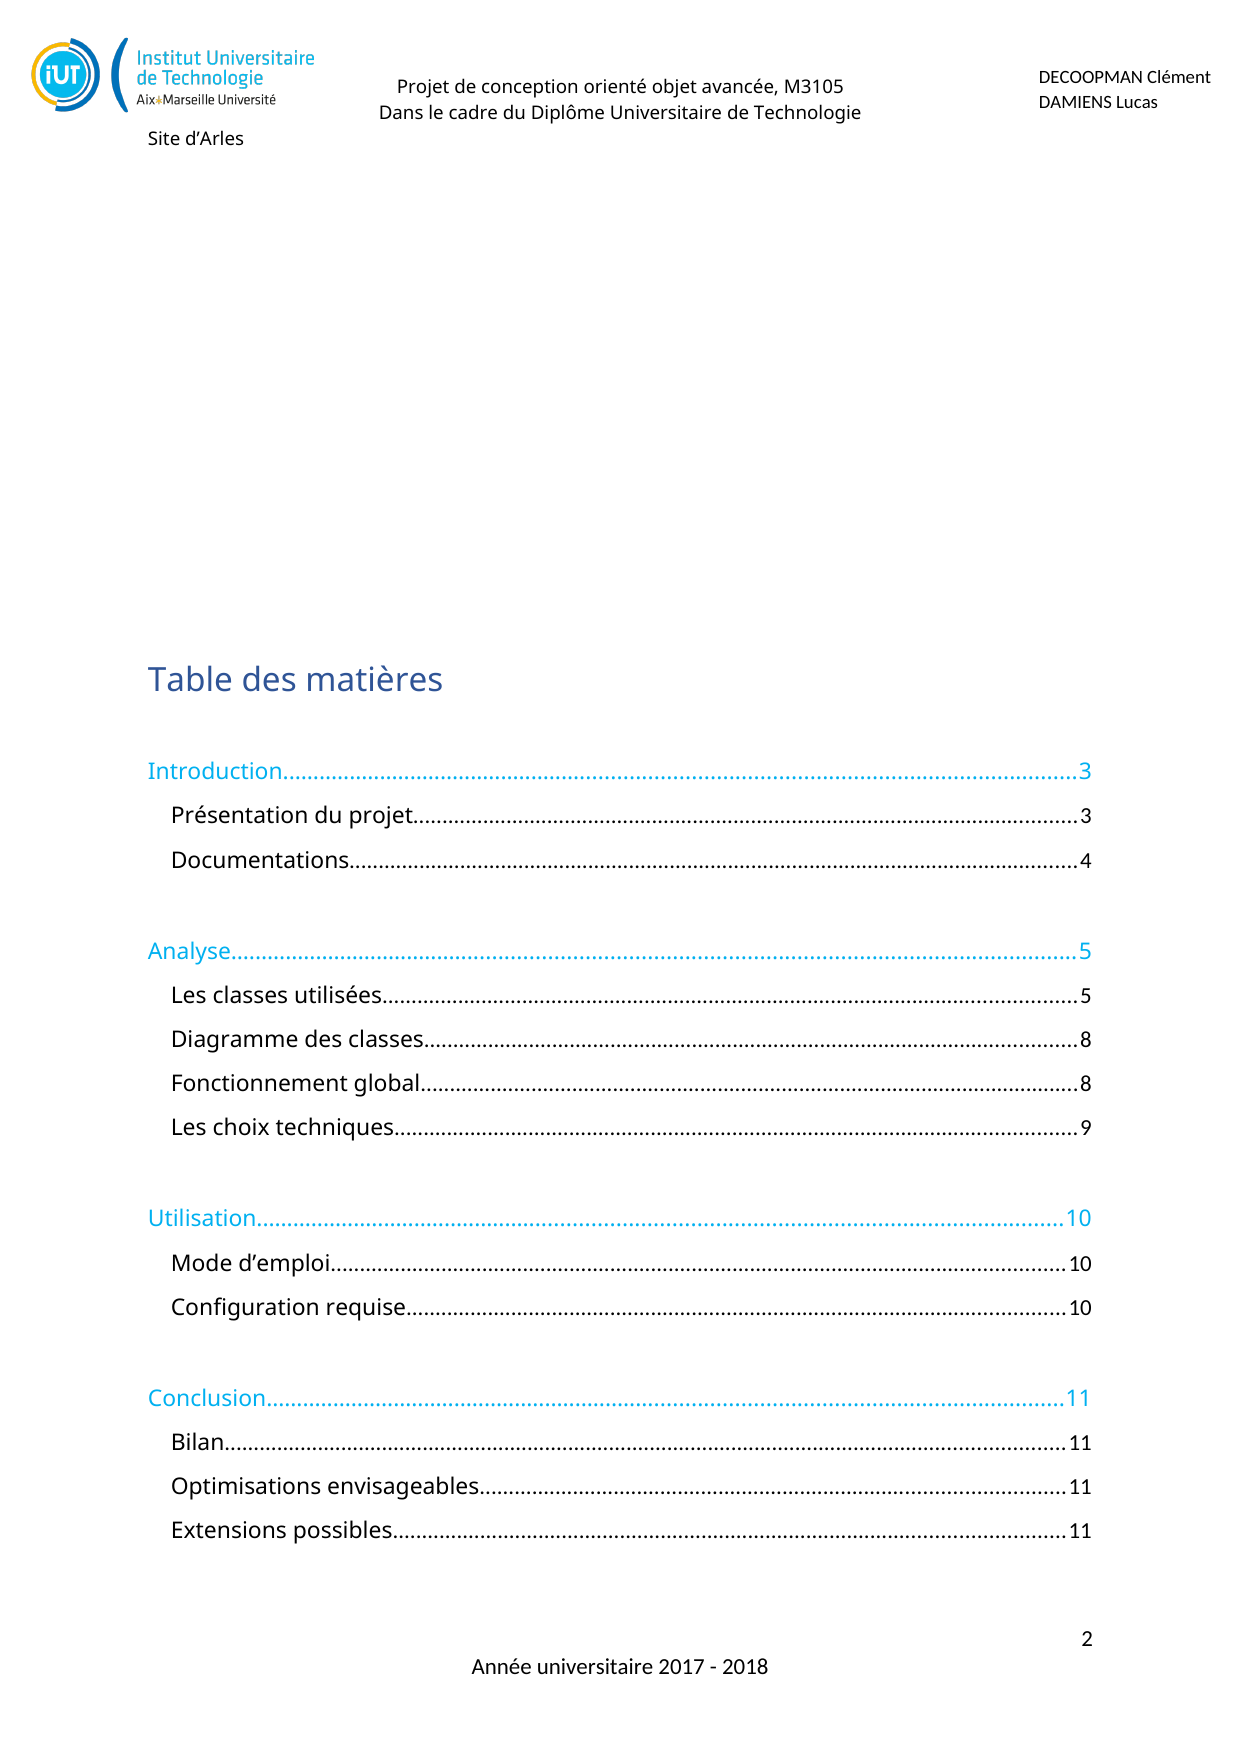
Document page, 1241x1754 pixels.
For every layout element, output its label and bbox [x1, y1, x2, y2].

picture [13, 20, 333, 130]
